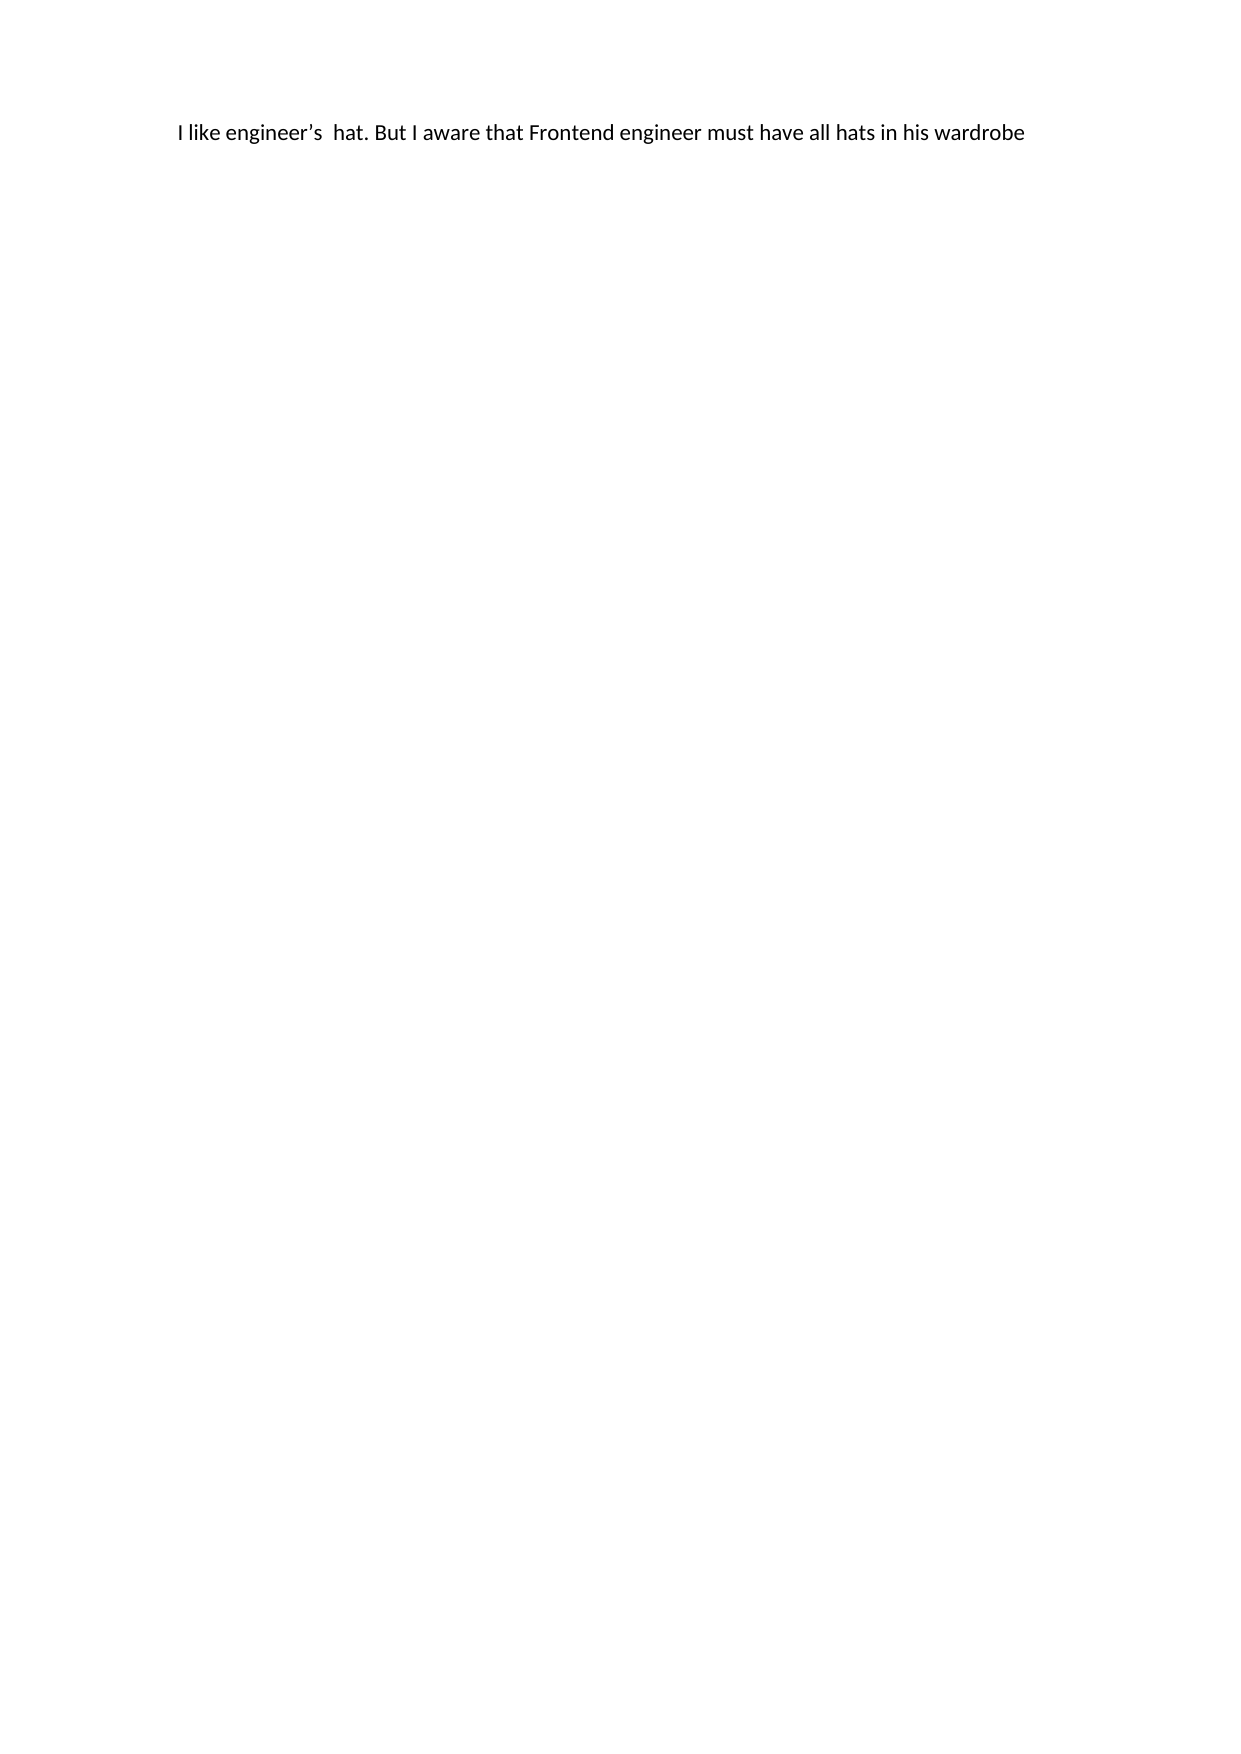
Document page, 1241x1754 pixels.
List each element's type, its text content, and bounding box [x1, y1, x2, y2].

text I like engineer’s hat. But I aware that Frontend engineer must have all hats in his wardrobe [177, 118, 1152, 146]
